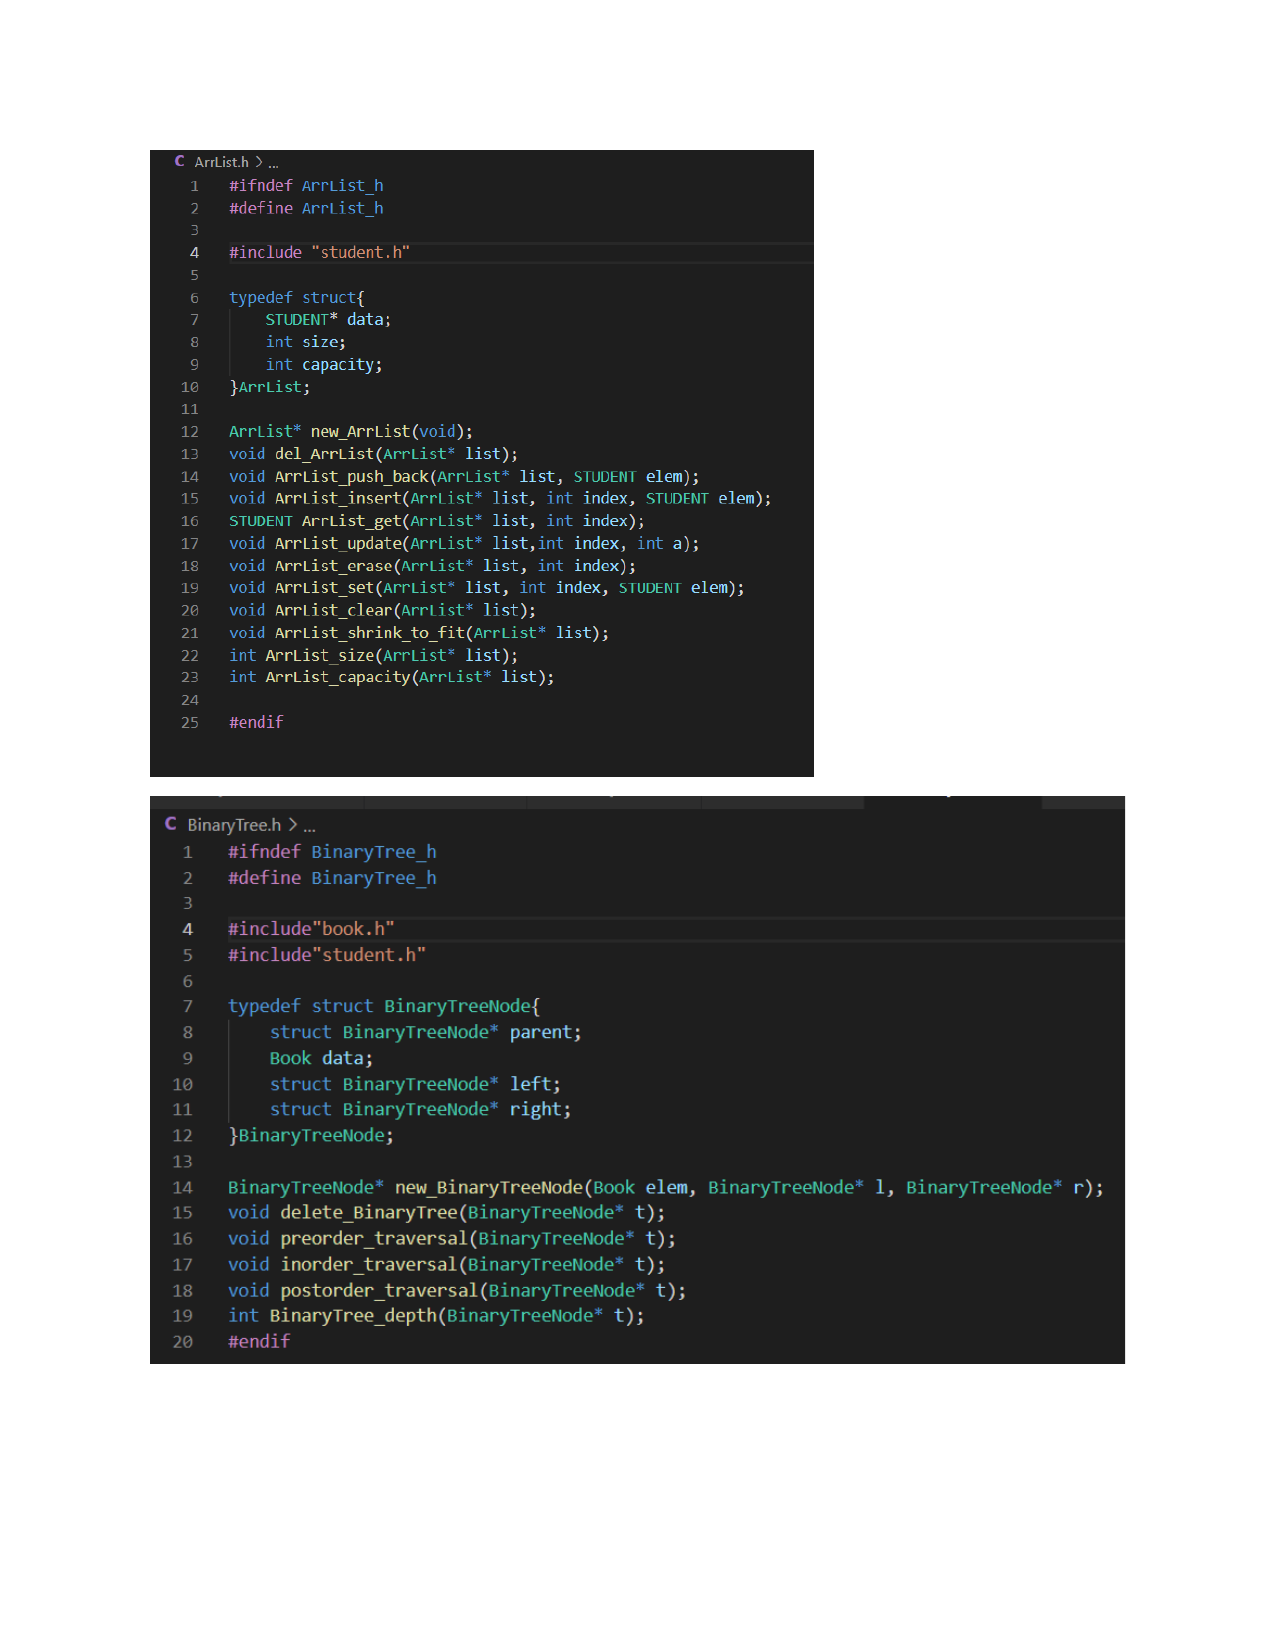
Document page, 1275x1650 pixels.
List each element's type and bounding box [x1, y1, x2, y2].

picture [150, 796, 1125, 1364]
picture [150, 150, 814, 777]
